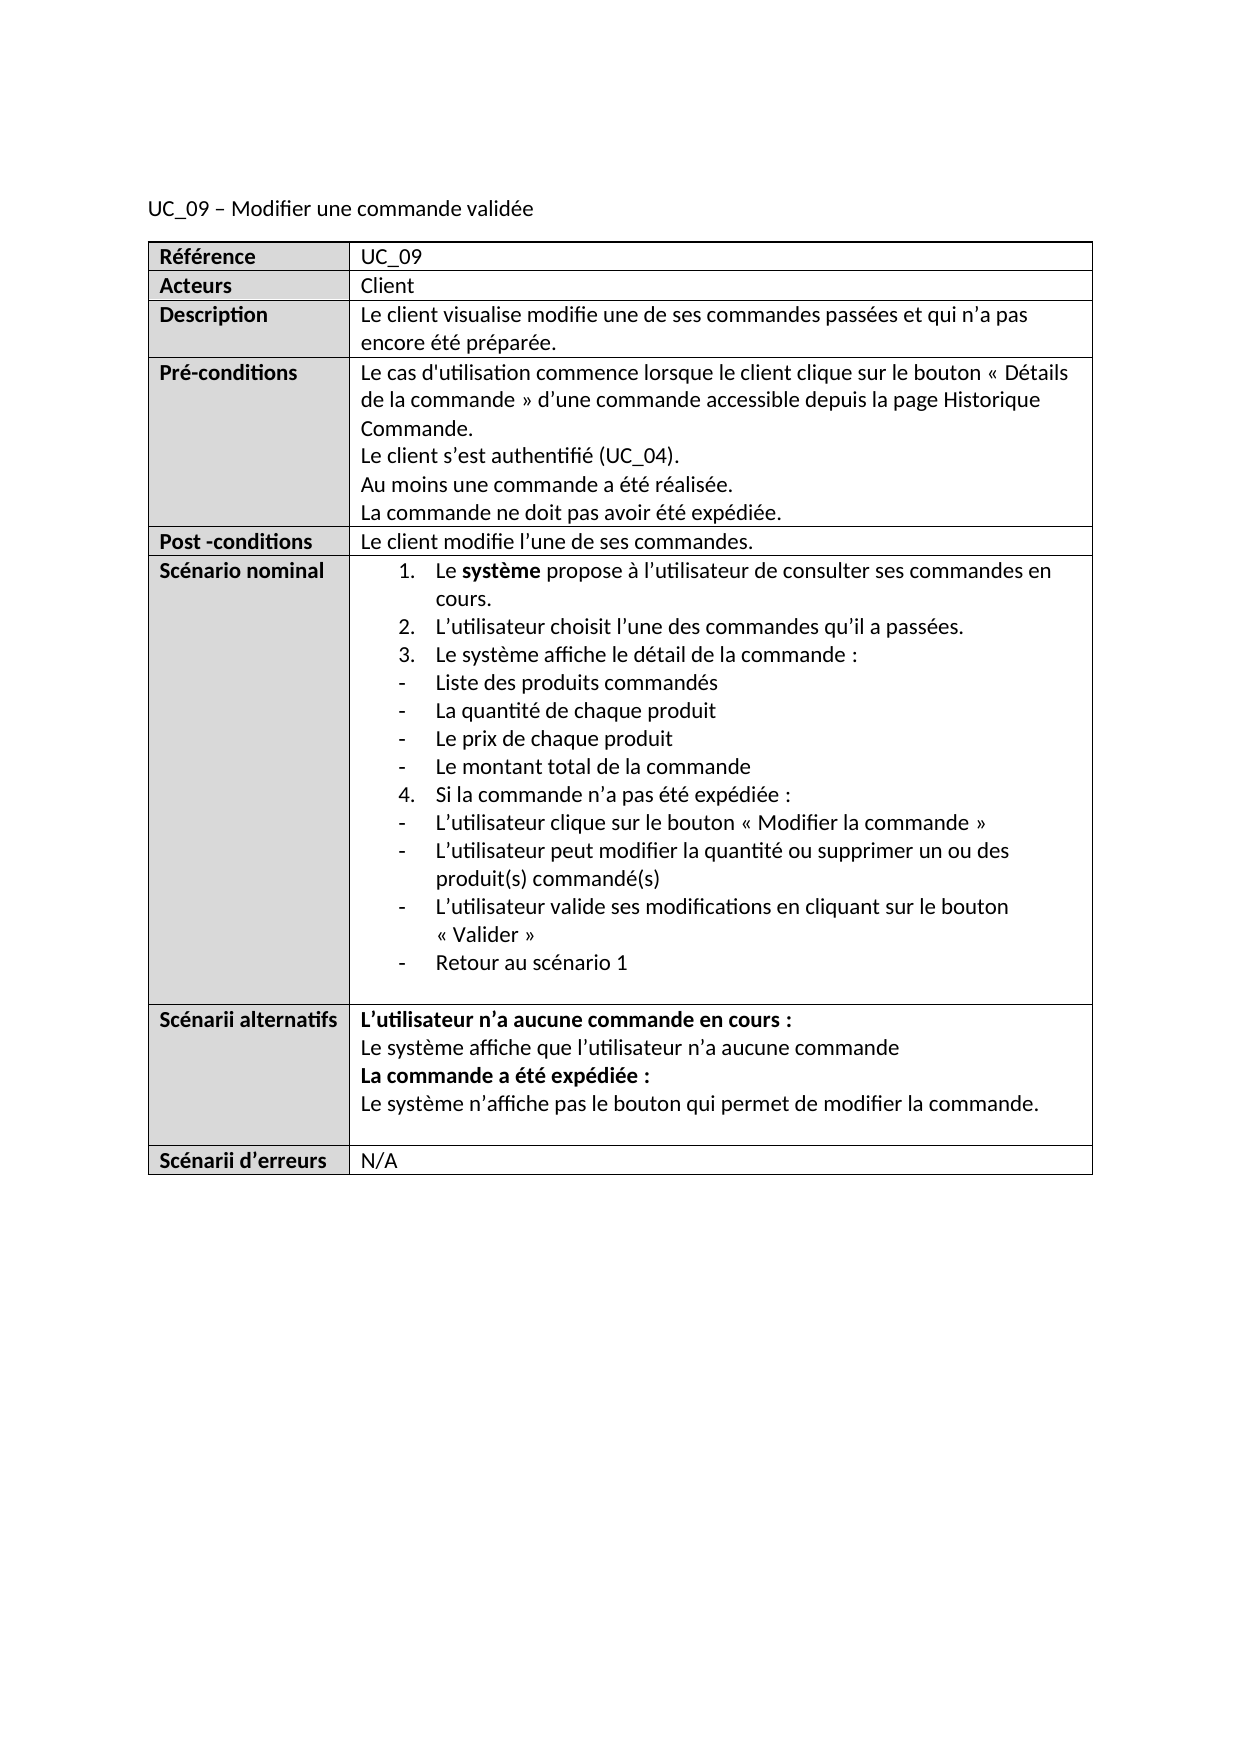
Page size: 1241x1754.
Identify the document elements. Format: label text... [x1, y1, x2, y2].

table_cell Le client visualise modifie une de ses commandes passées et qui n’a pas encore été préparée. [350, 301, 1092, 357]
table_cell Client [350, 271, 1092, 299]
table_cell Le cas d'utilisation commence lorsque le client clique sur le bouton « Détails de la commande » d’une commande accessible depuis la page Historique Commande. Le client s’est authentifié (UC_04). Au moins une commande a été réalisée. La commande ne doit pas avoir été expédiée. [350, 358, 1092, 526]
table_header Référence [149, 243, 349, 270]
table_cell Le client modifie l’une de ses commandes. [350, 527, 1092, 555]
table_cell Le système propose à l’utilisateur de consulter ses commandes en cours. L’utilisateur choisit l’une des commandes qu’il a passées. Le système affiche le détail de la commande : Liste des produits commandés La quantité de chaque produit Le prix de chaque produit Le montant total de la commande Si la commande n’a pas été expédiée : L’utilisateur clique sur le bouton « Modifier la commande » L’utilisateur peut modifier la quantité ou supprimer un ou des produit(s) commandé(s) L’utilisateur valide ses modifications en cliquant sur le bouton « Valider » Retour au scénario 1 [350, 556, 1092, 1004]
table_cell Acteurs [149, 271, 349, 299]
table_cell Scénario nominal [149, 556, 349, 1004]
text UC_09 – Modifier une commande validée [148, 194, 1093, 222]
table_cell Description [149, 301, 349, 357]
table_header UC_09 [350, 243, 1092, 270]
table_cell Scénarii alternatifs [149, 1005, 349, 1145]
table_cell L’utilisateur n’a aucune commande en cours : Le système affiche que l’utilisateur n’a aucune commande La commande a été expédiée : Le système n’affiche pas le bouton qui permet de modifier la commande. [350, 1005, 1092, 1145]
table_cell Scénarii d’erreurs [149, 1146, 349, 1174]
table_cell Post -conditions [149, 527, 349, 555]
table_cell N/A [350, 1146, 1092, 1174]
table_cell Pré-conditions [149, 358, 349, 526]
